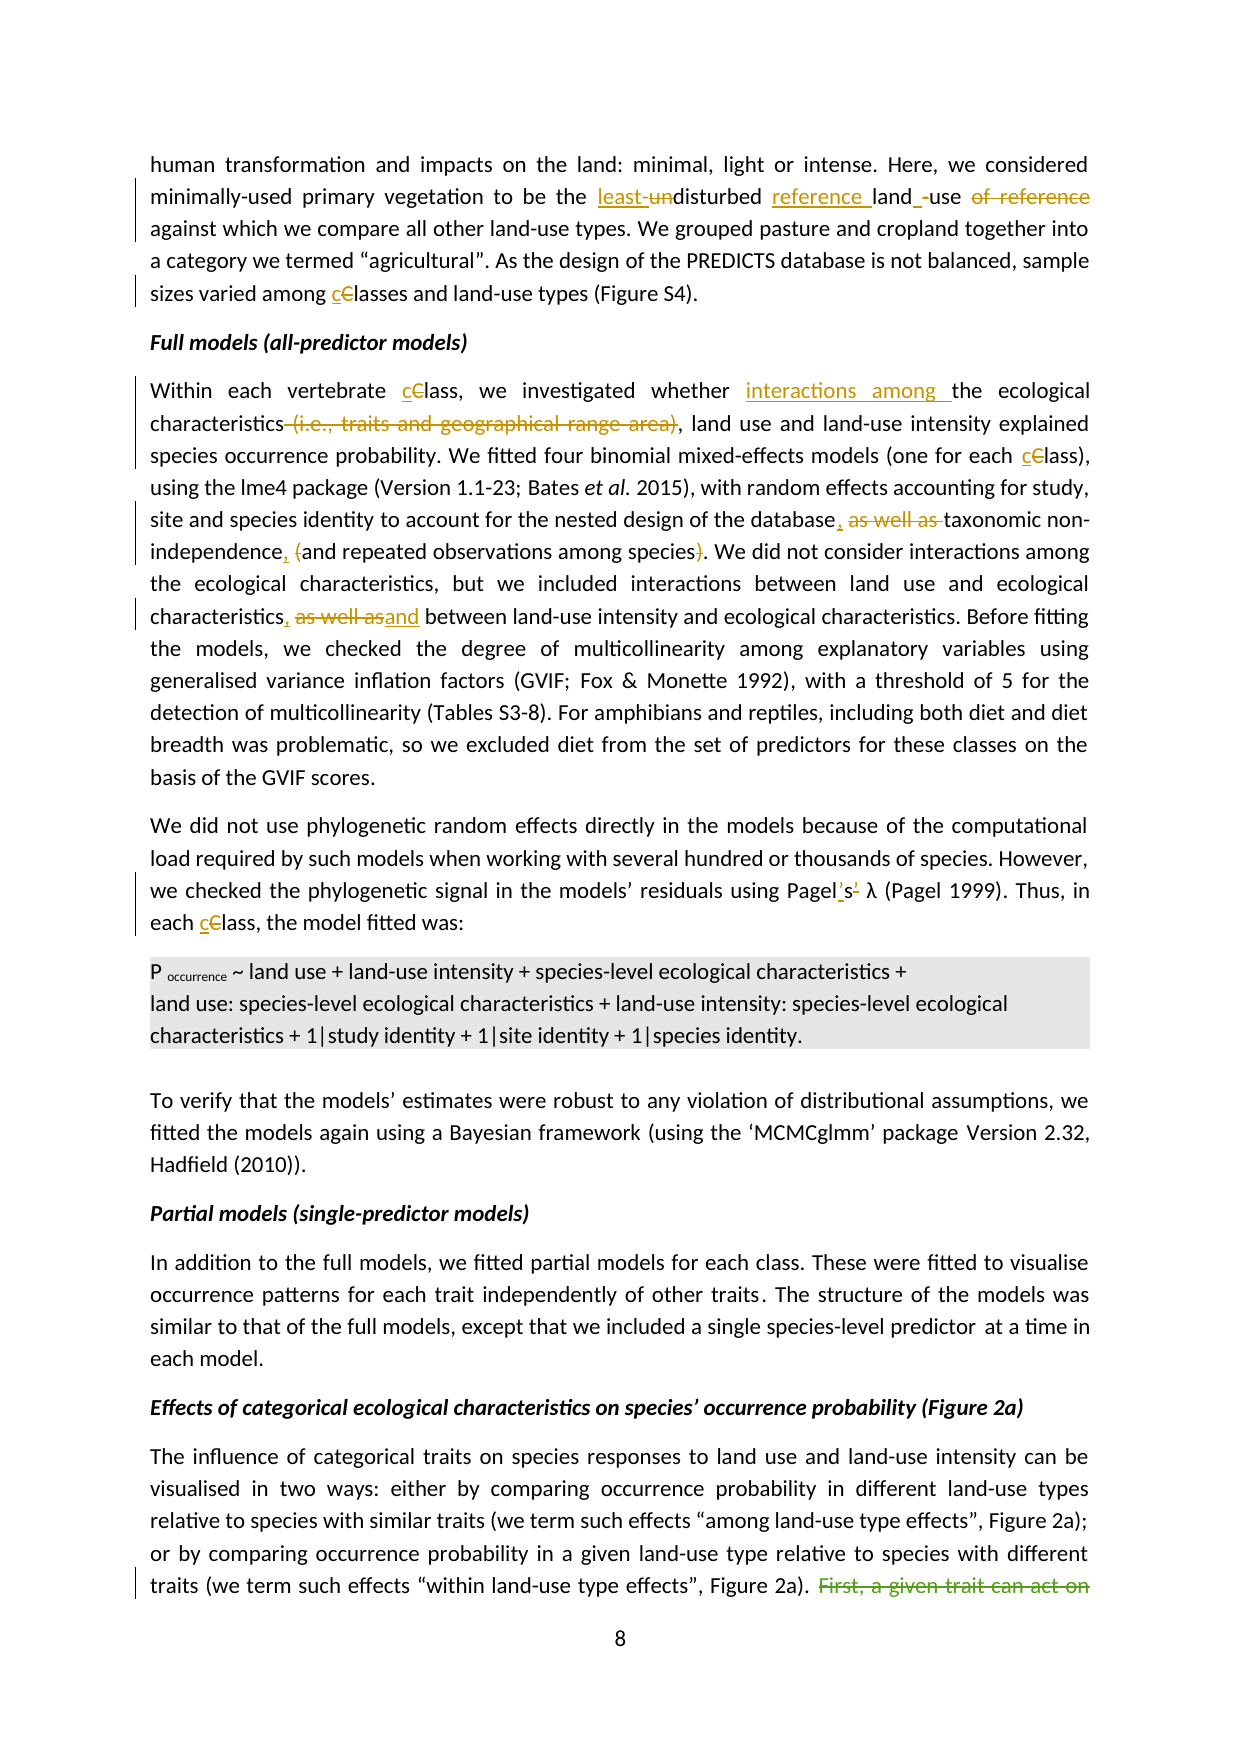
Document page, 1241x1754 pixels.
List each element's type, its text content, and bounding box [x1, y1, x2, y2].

text P occurrence ~ land use + land-use intensity + species-level ecological characteristics + [150, 957, 1090, 985]
text Full models (all-predictor models) [150, 328, 1090, 356]
text We did not use phylogenetic random effects directly in the models because of the computational load required by such models when working with several hundred or thousands of species. However, we checked the phylogenetic signal in the models’ residuals using Pagels λ (Pagel 1999). Thus, in each lass, the model fitted was: [150, 812, 1090, 936]
text To verify that the models’ estimates were robust to any violation of distributional assumptions, we fitted the models again using a Bayesian framework (using the ‘MCMCglmm’ package Version 2.32, Hadfield (2010)). [150, 1086, 1090, 1178]
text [150, 1442, 1090, 1599]
text In addition to the full models, we fitted partial models for each class. These were fitted to visualise occurrence patterns for each trait independently of other traits. The structure of the models was similar to that of the full models, except that we included a single species-level predictor at a time in each model. [150, 1248, 1090, 1372]
text land use: species-level ecological characteristics + land-use intensity: species-level ecological characteristics + 1|study identity + 1|site identity + 1|species identity. [150, 989, 1090, 1049]
text Partial models (single-predictor models) [150, 1199, 1090, 1227]
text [150, 150, 1090, 307]
text Effects of categorical ecological characteristics on species’ occurrence probability (Figure 2a) [150, 1393, 1090, 1421]
text Within each vertebrate lass, we investigated whether the ecological characteristics, land use and land-use intensity explained species occurrence probability. We fitted four binomial mixed-effects models (one for each lass), using the lme4 package (Version 1.1-23; Bates et al. 2015), with random effects accounting for study, site and species identity to account for the nested design of the database taxonomic non-independence and repeated observations among species. We did not consider interactions among the ecological characteristics, but we included interactions between land use and ecological characteristics between land-use intensity and ecological characteristics. Before fitting the models, we checked the degree of multicollinearity among explanatory variables using generalised variance inflation factors (GVIF; Fox & Monette 1992), with a threshold of 5 for the detection of multicollinearity (Tables S3-8). For amphibians and reptiles, including both diet and diet breadth was problematic, so we excluded diet from the set of predictors for these classes on the basis of the GVIF scores. [150, 376, 1090, 791]
